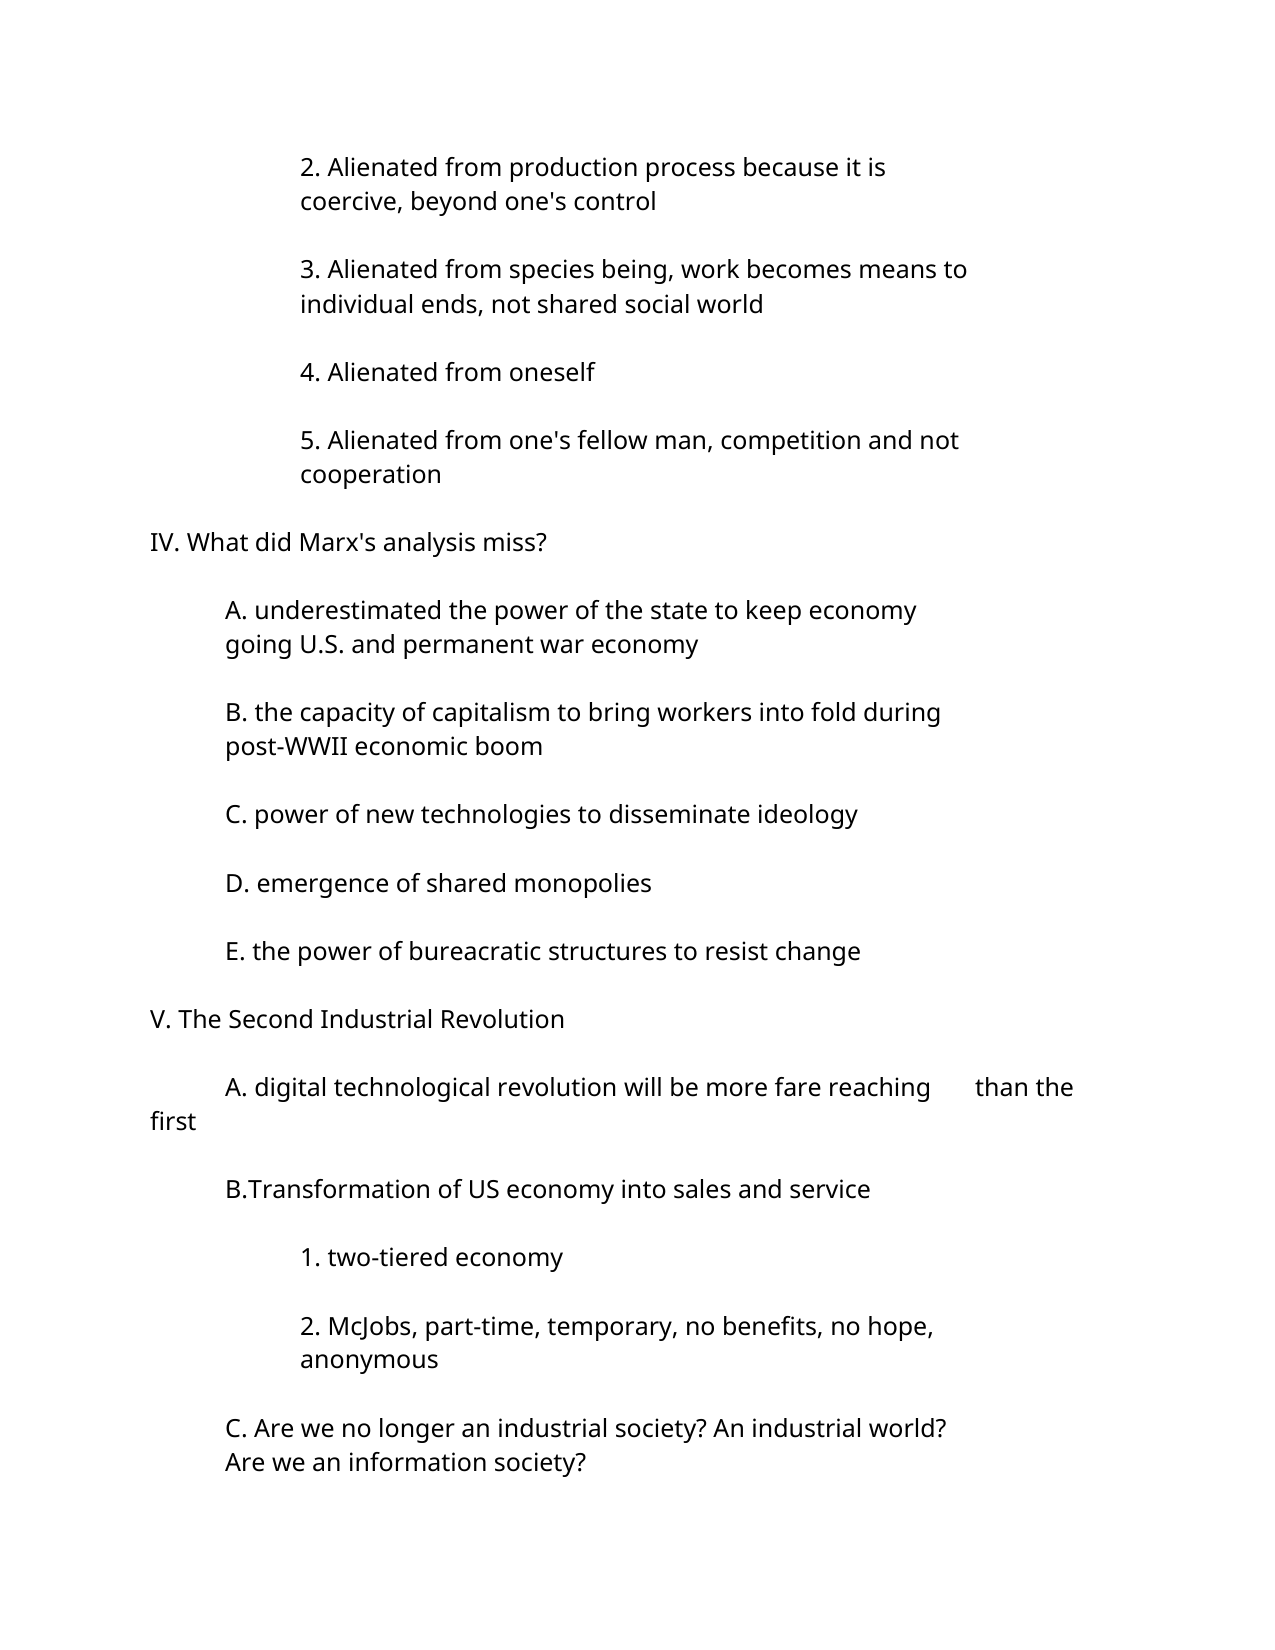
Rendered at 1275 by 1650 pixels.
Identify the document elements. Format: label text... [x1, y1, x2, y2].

text E. the power of bureacratic structures to resist change [150, 933, 1125, 967]
text 5. Alienated from one's fellow man, competition and not [150, 422, 1125, 457]
text B. the capacity of capitalism to bring workers into fold during [150, 695, 1125, 729]
text 2. Alienated from production process because it is [150, 150, 1125, 184]
text going U.S. and permanent war economy [150, 627, 1125, 661]
text C. Are we no longer an industrial society? An industrial world? [150, 1410, 1125, 1444]
text V. The Second Industrial Revolution [150, 1002, 1125, 1036]
text A. underestimated the power of the state to keep economy [150, 593, 1125, 627]
text coercive, beyond one's control [150, 184, 1125, 218]
text 2. McJobs, part-time, temporary, no benefits, no hope, [150, 1308, 1125, 1342]
text IV. What did Marx's analysis miss? [150, 525, 1125, 559]
text 1. two-tiered economy [150, 1240, 1125, 1274]
text post-WWII economic boom [150, 729, 1125, 763]
text Are we an information society? [150, 1444, 1125, 1478]
text cooperation [150, 457, 1125, 491]
text 3. Alienated from species being, work becomes means to [150, 252, 1125, 286]
text individual ends, not shared social world [150, 286, 1125, 320]
text A. digital technological revolution will be more fare reaching than the first [150, 1070, 1125, 1138]
text C. power of new technologies to disseminate ideology [150, 797, 1125, 831]
text 4. Alienated from oneself [150, 354, 1125, 388]
text D. emergence of shared monopolies [150, 865, 1125, 899]
text B.Transformation of US economy into sales and service [150, 1172, 1125, 1206]
text anonymous [150, 1342, 1125, 1376]
